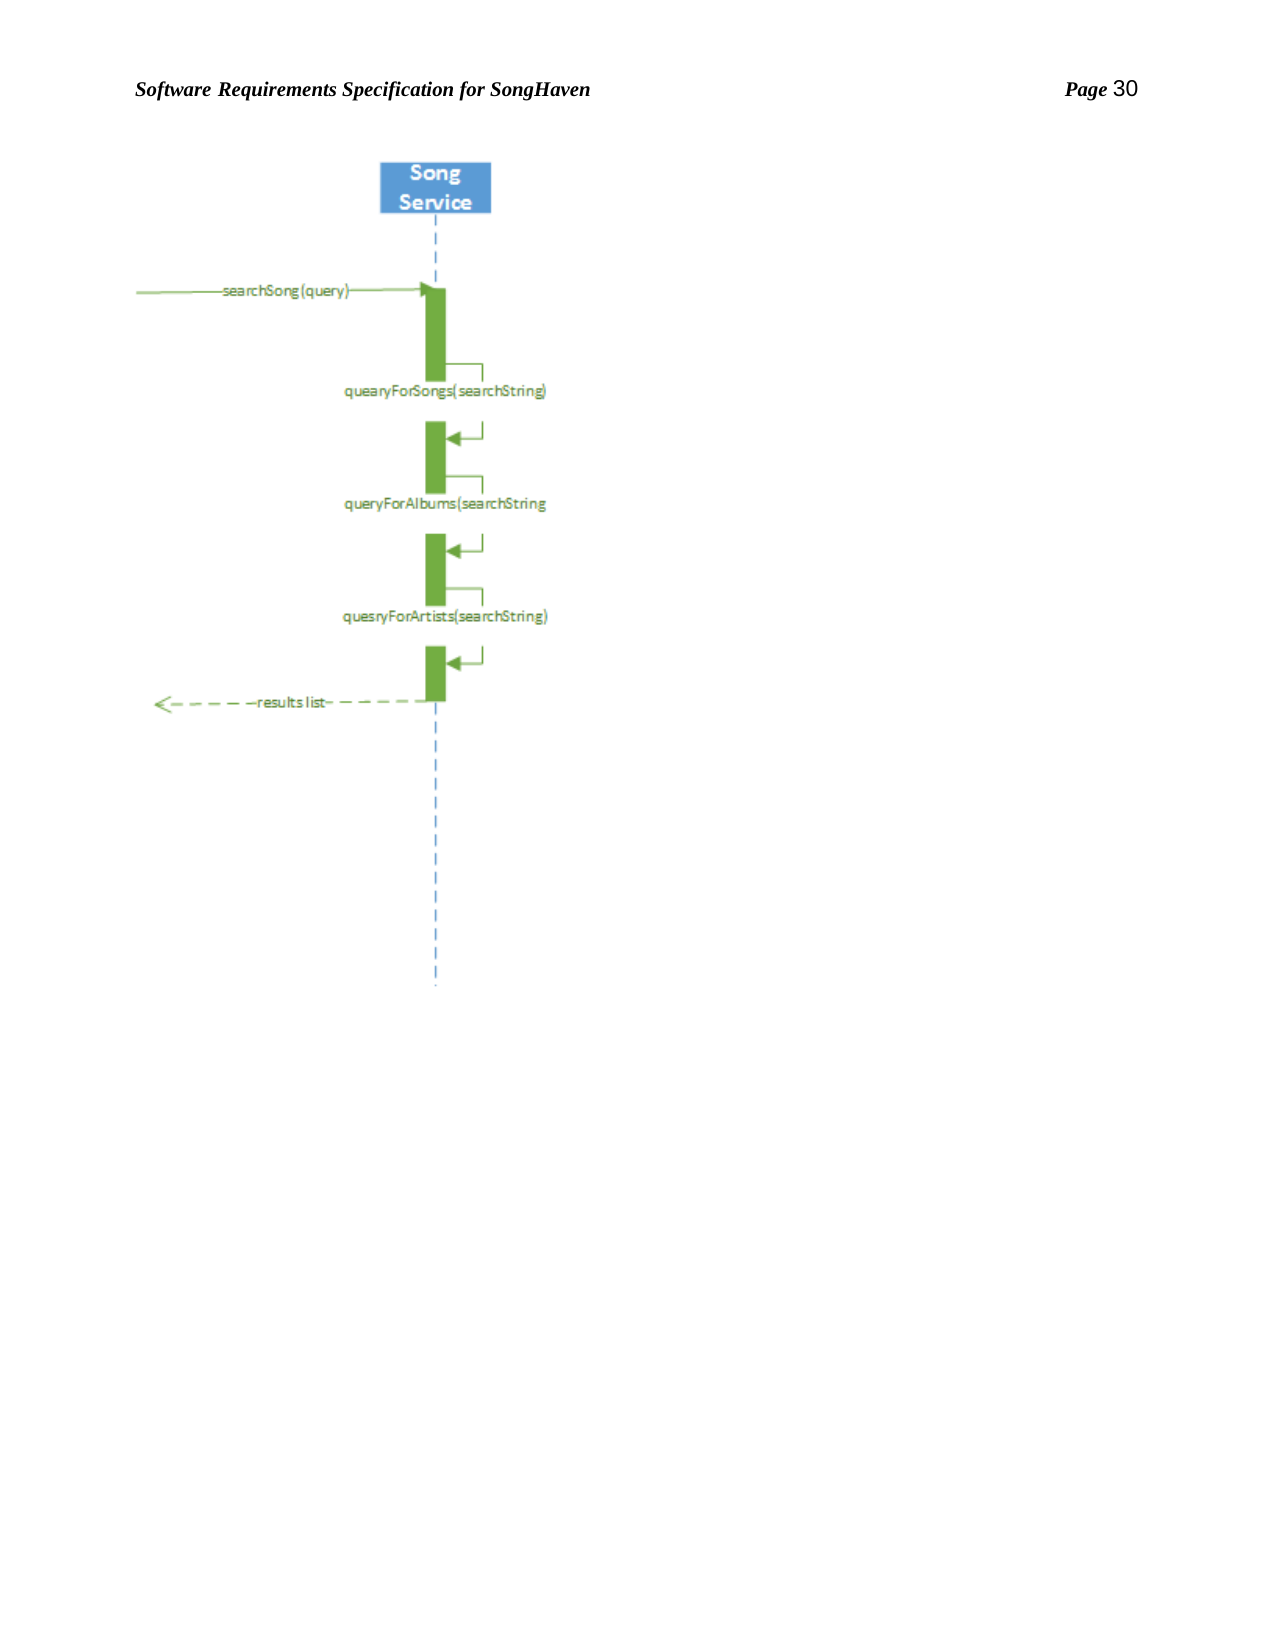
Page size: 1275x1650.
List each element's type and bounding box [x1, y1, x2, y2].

picture [135, 150, 557, 988]
